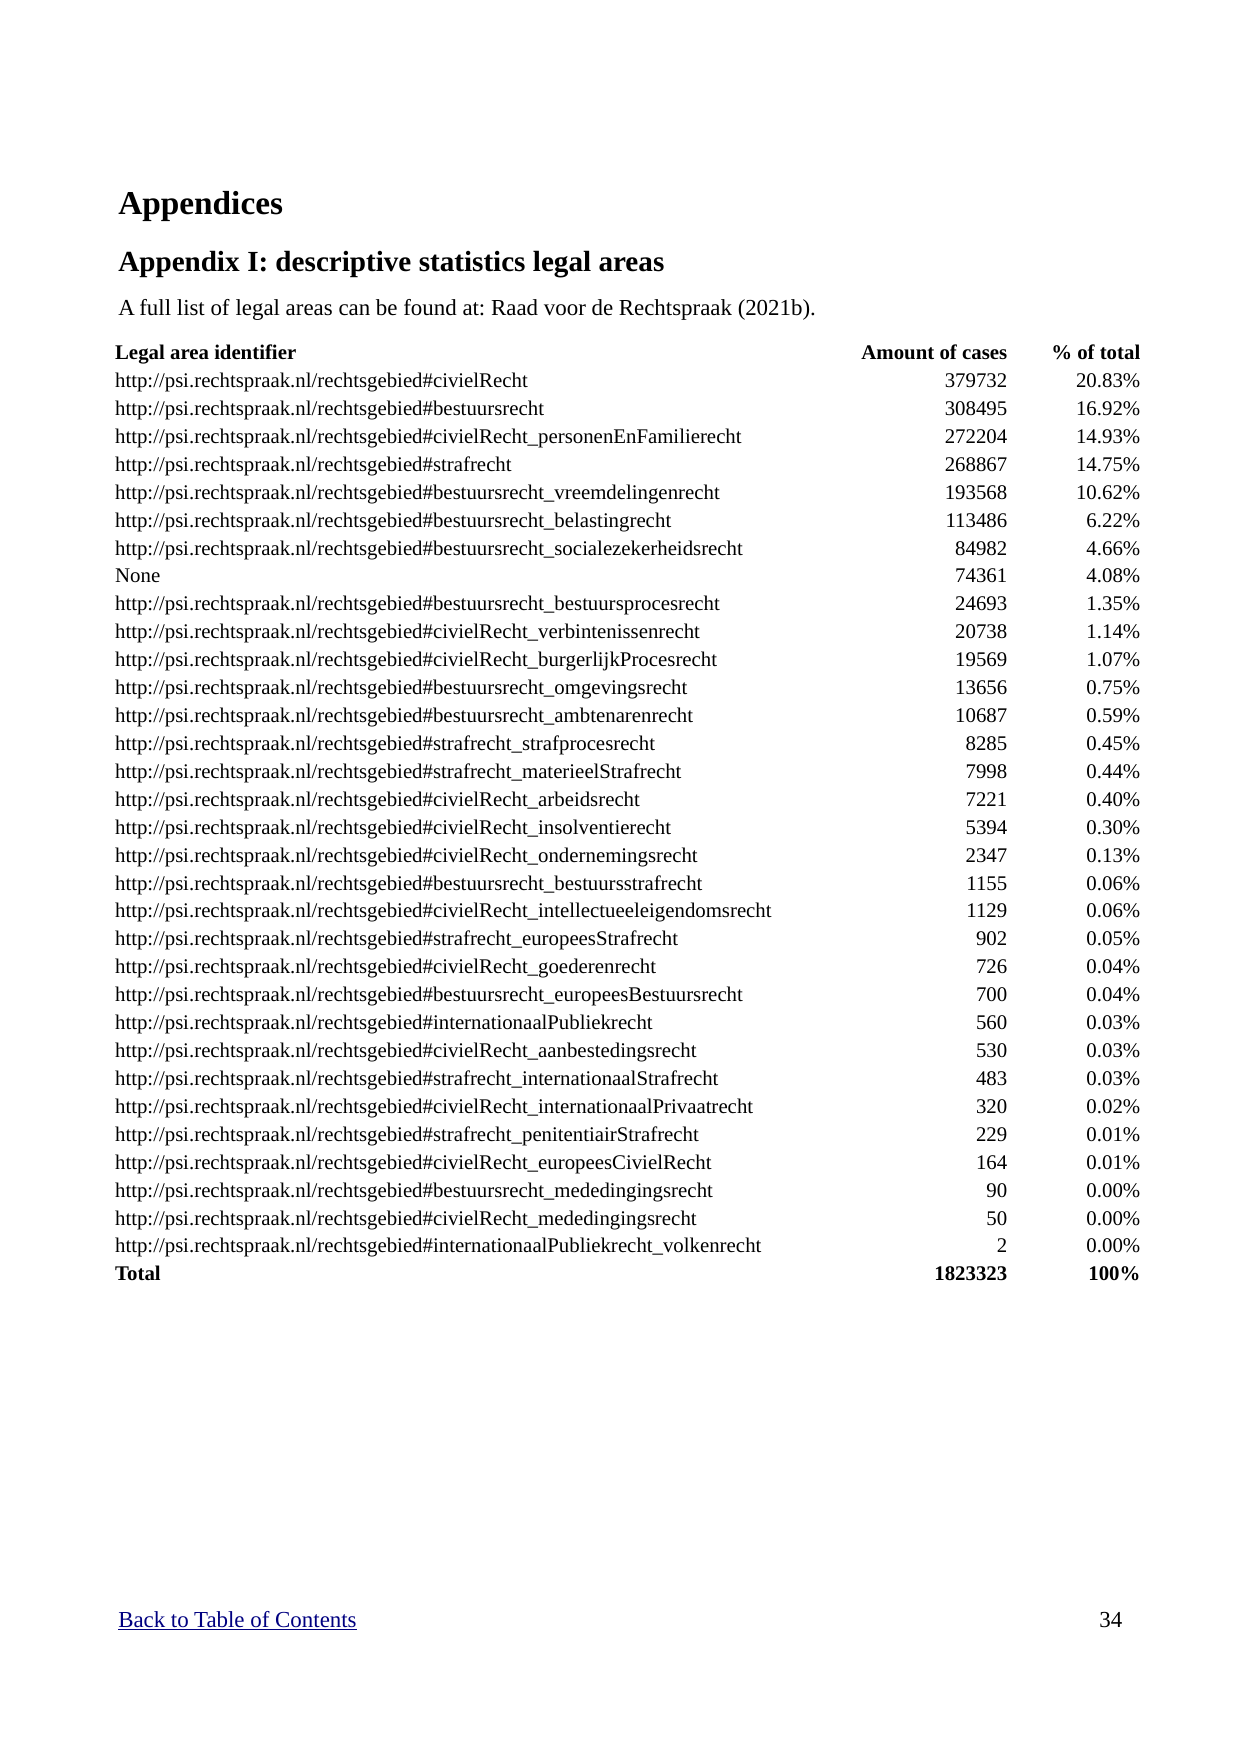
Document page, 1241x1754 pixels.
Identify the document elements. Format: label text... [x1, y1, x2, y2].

table_cell http://psi.rechtspraak.nl/rechtsgebied#strafrecht_penitentiairStrafrecht [112, 1122, 833, 1150]
table_cell 20738 [833, 619, 1010, 647]
table_cell 10.62% [1010, 480, 1143, 508]
table_cell 530 [833, 1038, 1010, 1066]
table_cell http://psi.rechtspraak.nl/rechtsgebied#internationaalPubliekrecht_volkenrecht [112, 1234, 833, 1261]
table_cell http://psi.rechtspraak.nl/rechtsgebied#strafrecht [112, 452, 833, 480]
table_cell http://psi.rechtspraak.nl/rechtsgebied#strafrecht_strafprocesrecht [112, 731, 833, 759]
table_cell http://psi.rechtspraak.nl/rechtsgebied#bestuursrecht_ambtenarenrecht [112, 703, 833, 731]
table_cell http://psi.rechtspraak.nl/rechtsgebied#civielRecht_goederenrecht [112, 954, 833, 982]
table_cell 268867 [833, 452, 1010, 480]
table_cell http://psi.rechtspraak.nl/rechtsgebied#civielRecht_insolventierecht [112, 815, 833, 843]
table_cell 19569 [833, 647, 1010, 675]
table_cell http://psi.rechtspraak.nl/rechtsgebied#bestuursrecht_omgevingsrecht [112, 675, 833, 703]
table_cell http://psi.rechtspraak.nl/rechtsgebied#civielRecht_verbintenissenrecht [112, 619, 833, 647]
table_cell 1155 [833, 871, 1010, 898]
table_cell 10687 [833, 703, 1010, 731]
text A full list of legal areas can be found at: Raad voor de Rechtspraak (2021b). [118, 294, 1122, 321]
table_cell http://psi.rechtspraak.nl/rechtsgebied#bestuursrecht_bestuursprocesrecht [112, 591, 833, 619]
table_cell http://psi.rechtspraak.nl/rechtsgebied#bestuursrecht_belastingrecht [112, 508, 833, 536]
table_cell 0.06% [1010, 899, 1143, 926]
table_cell http://psi.rechtspraak.nl/rechtsgebied#civielRecht_ondernemingsrecht [112, 843, 833, 871]
subtitle Appendix I: descriptive statistics legal areas [118, 244, 1122, 277]
subtitle Appendices [118, 184, 1122, 222]
table_cell 700 [833, 982, 1010, 1010]
table_cell http://psi.rechtspraak.nl/rechtsgebied#bestuursrecht_socialezekerheidsrecht [112, 536, 833, 563]
table_cell 16.92% [1010, 396, 1143, 424]
table_cell 726 [833, 954, 1010, 982]
table_cell http://psi.rechtspraak.nl/rechtsgebied#civielRecht_internationaalPrivaatrecht [112, 1094, 833, 1122]
table_cell 0.04% [1010, 982, 1143, 1010]
table_cell http://psi.rechtspraak.nl/rechtsgebied#strafrecht_materieelStrafrecht [112, 759, 833, 787]
table_cell 0.75% [1010, 675, 1143, 703]
table_cell 90 [833, 1178, 1010, 1206]
table_cell 0.40% [1010, 787, 1143, 815]
table_cell 0.04% [1010, 954, 1143, 982]
table_header Amount of cases [833, 339, 1010, 368]
table_cell 8285 [833, 731, 1010, 759]
table_cell 14.75% [1010, 452, 1143, 480]
table_cell http://psi.rechtspraak.nl/rechtsgebied#bestuursrecht_bestuursstrafrecht [112, 871, 833, 898]
table_cell 5394 [833, 815, 1010, 843]
table_cell None [112, 564, 833, 591]
table_cell 0.01% [1010, 1122, 1143, 1150]
table_cell 7998 [833, 759, 1010, 787]
table_cell http://psi.rechtspraak.nl/rechtsgebied#bestuursrecht_europeesBestuursrecht [112, 982, 833, 1010]
table_cell 4.66% [1010, 536, 1143, 563]
table_cell 483 [833, 1066, 1010, 1094]
table_cell 0.03% [1010, 1066, 1143, 1094]
table_cell 1.35% [1010, 591, 1143, 619]
table_cell 14.93% [1010, 424, 1143, 452]
table_cell 0.06% [1010, 871, 1143, 898]
table_cell 7221 [833, 787, 1010, 815]
table_cell 24693 [833, 591, 1010, 619]
table_cell 6.22% [1010, 508, 1143, 536]
table_cell 0.45% [1010, 731, 1143, 759]
table_cell 0.03% [1010, 1038, 1143, 1066]
table_cell 113486 [833, 508, 1010, 536]
table_cell http://psi.rechtspraak.nl/rechtsgebied#civielRecht_aanbestedingsrecht [112, 1038, 833, 1066]
table_cell http://psi.rechtspraak.nl/rechtsgebied#civielRecht_intellectueeleigendomsrecht [112, 899, 833, 926]
table_cell 74361 [833, 564, 1010, 591]
table_cell http://psi.rechtspraak.nl/rechtsgebied#civielRecht_arbeidsrecht [112, 787, 833, 815]
table_cell 308495 [833, 396, 1010, 424]
table_cell http://psi.rechtspraak.nl/rechtsgebied#bestuursrecht_mededingingsrecht [112, 1178, 833, 1206]
table_cell 0.02% [1010, 1094, 1143, 1122]
table_cell 1823323 [833, 1261, 1010, 1289]
table_cell http://psi.rechtspraak.nl/rechtsgebied#civielRecht [112, 368, 833, 396]
table_cell 560 [833, 1010, 1010, 1038]
table_cell 0.00% [1010, 1178, 1143, 1206]
table_cell 320 [833, 1094, 1010, 1122]
table_cell 272204 [833, 424, 1010, 452]
table_cell http://psi.rechtspraak.nl/rechtsgebied#civielRecht_burgerlijkProcesrecht [112, 647, 833, 675]
table_cell 4.08% [1010, 564, 1143, 591]
table_cell http://psi.rechtspraak.nl/rechtsgebied#civielRecht_mededingingsrecht [112, 1206, 833, 1233]
table_cell 0.03% [1010, 1010, 1143, 1038]
table_cell 379732 [833, 368, 1010, 396]
table_cell 164 [833, 1150, 1010, 1178]
table_cell 1.14% [1010, 619, 1143, 647]
table_cell 0.44% [1010, 759, 1143, 787]
table_cell 100% [1010, 1261, 1143, 1289]
table_cell 0.13% [1010, 843, 1143, 871]
table_cell 0.00% [1010, 1206, 1143, 1233]
table_cell 0.30% [1010, 815, 1143, 843]
table_header % of total [1010, 339, 1143, 368]
table_cell 1129 [833, 899, 1010, 926]
table_cell 2 [833, 1234, 1010, 1261]
table_cell 1.07% [1010, 647, 1143, 675]
table_cell 0.59% [1010, 703, 1143, 731]
table_cell http://psi.rechtspraak.nl/rechtsgebied#strafrecht_internationaalStrafrecht [112, 1066, 833, 1094]
table_cell 50 [833, 1206, 1010, 1233]
table_cell 0.05% [1010, 926, 1143, 954]
table_cell http://psi.rechtspraak.nl/rechtsgebied#strafrecht_europeesStrafrecht [112, 926, 833, 954]
table_cell 20.83% [1010, 368, 1143, 396]
table_cell 84982 [833, 536, 1010, 563]
table_cell 229 [833, 1122, 1010, 1150]
table_cell http://psi.rechtspraak.nl/rechtsgebied#internationaalPubliekrecht [112, 1010, 833, 1038]
table_cell 0.00% [1010, 1234, 1143, 1261]
table_cell 902 [833, 926, 1010, 954]
table_cell 2347 [833, 843, 1010, 871]
table_cell 193568 [833, 480, 1010, 508]
table_header Legal area identifier [112, 339, 833, 368]
table_cell http://psi.rechtspraak.nl/rechtsgebied#bestuursrecht [112, 396, 833, 424]
table_cell http://psi.rechtspraak.nl/rechtsgebied#civielRecht_personenEnFamilierecht [112, 424, 833, 452]
table_cell 13656 [833, 675, 1010, 703]
table_cell 0.01% [1010, 1150, 1143, 1178]
table_cell http://psi.rechtspraak.nl/rechtsgebied#bestuursrecht_vreemdelingenrecht [112, 480, 833, 508]
table_cell Total [112, 1261, 833, 1289]
table_cell http://psi.rechtspraak.nl/rechtsgebied#civielRecht_europeesCivielRecht [112, 1150, 833, 1178]
